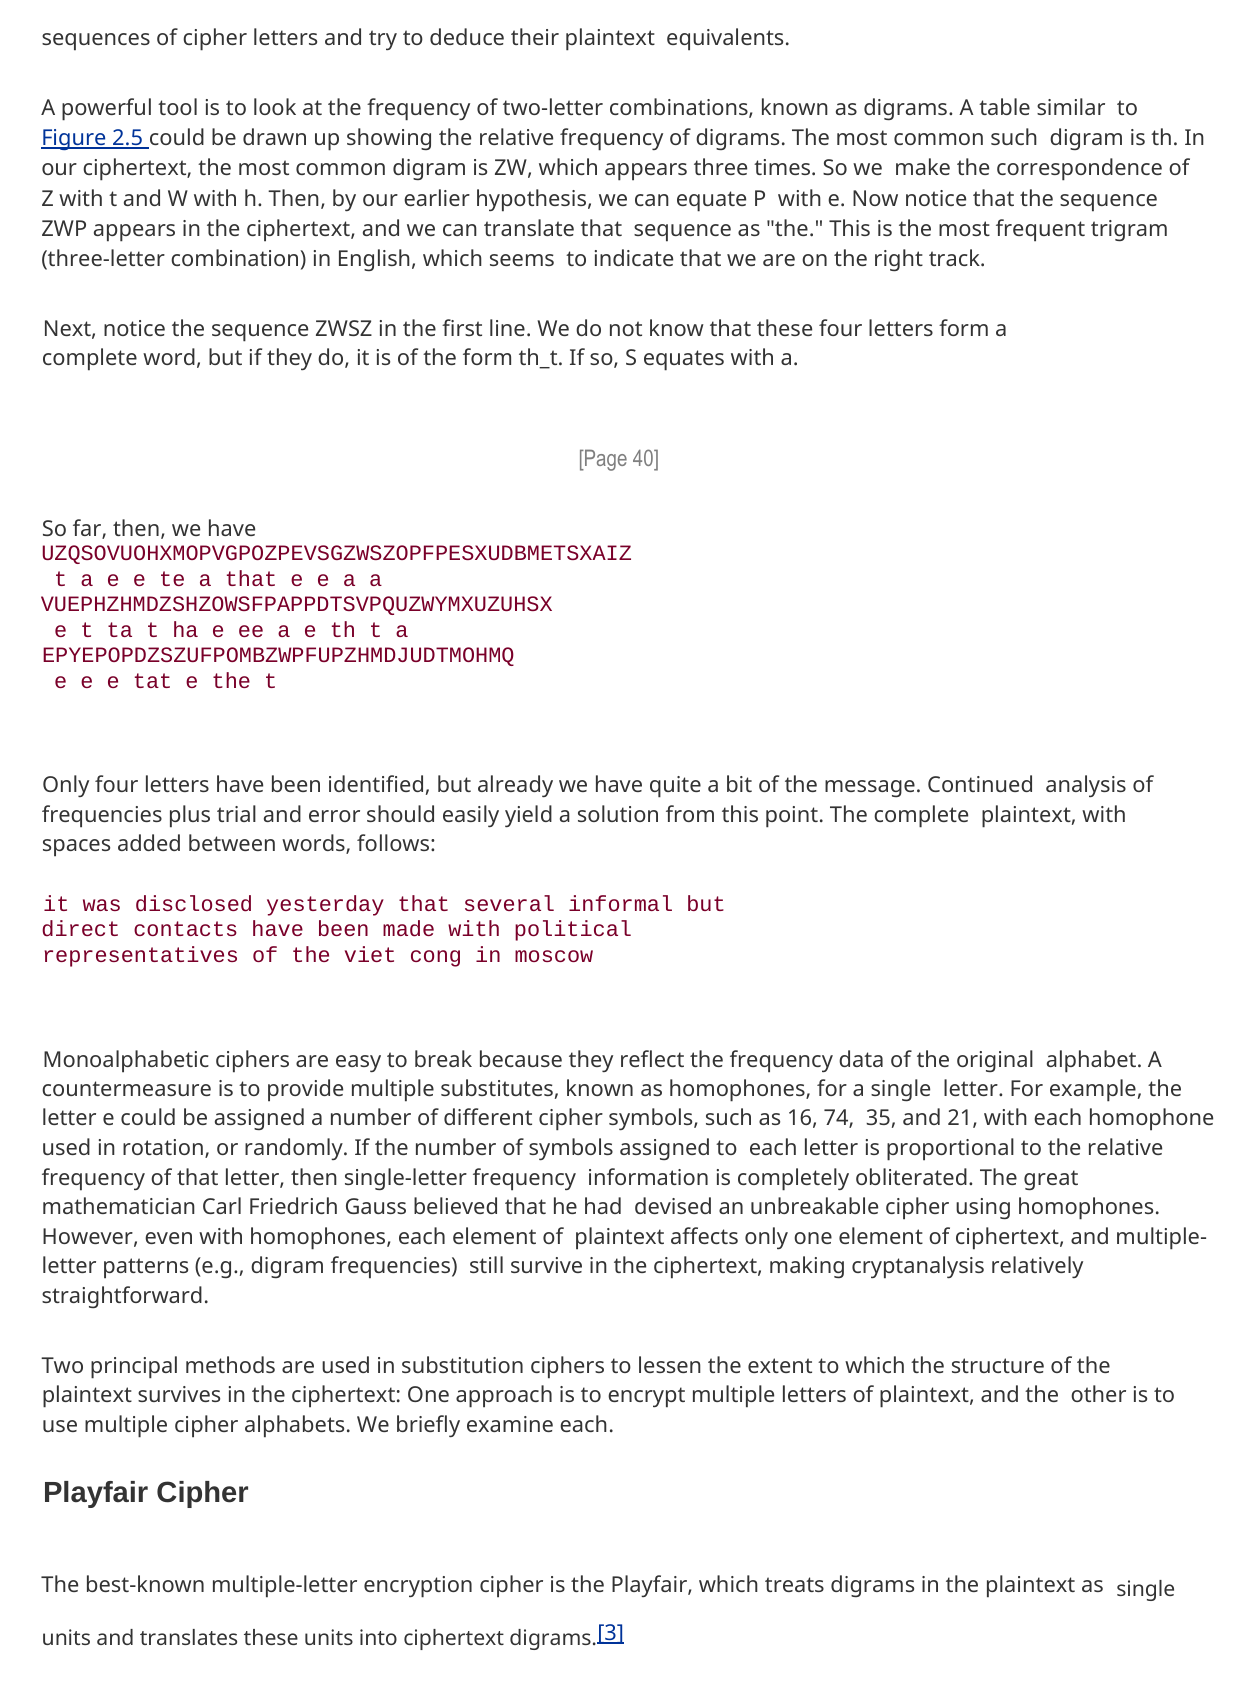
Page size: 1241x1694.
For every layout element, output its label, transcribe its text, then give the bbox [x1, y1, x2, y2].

text [Page 40] [20, 445, 659, 471]
text A powerful tool is to look at the frequency of two-letter combinations, known as digrams. A table similar to Figure 2.5 could be drawn up showing the relative frequency of digrams. The most common such digram is th. In our ciphertext, the most common digram is ZW, which appears three times. So we make the correspondence of Z with t and W with h. Then, by our earlier hypothesis, we can equate P with e. Now notice that the sequence ZWP appears in the ciphertext, and we can translate that sequence as "the." This is the most frequent trigram (three-letter combination) in English, which seems to indicate that we are on the right track. [41, 92, 1207, 273]
text Two principal methods are used in substitution ciphers to lessen the extent to which the structure of the plaintext survives in the ciphertext: One approach is to encrypt multiple letters of plaintext, and the other is to use multiple cipher alphabets. We briefly examine each. [41, 1350, 1207, 1439]
text VUEPHZHMDZSHZOWSFPAPPDTSVPQUZWYMXUZUHSX [41, 593, 1220, 618]
text e e e tat e the t [41, 670, 1220, 695]
text Monoalphabetic ciphers are easy to break because they reflect the frequency data of the original alphabet. A countermeasure is to provide multiple substitutes, known as homophones, for a single letter. For example, the letter e could be assigned a number of different cipher symbols, such as 16, 74, 35, and 21, with each homophone used in rotation, or randomly. If the number of symbols assigned to each letter is proportional to the relative frequency of that letter, then single-letter frequency information is completely obliterated. The great mathematician Carl Friedrich Gauss believed that he had devised an unbreakable cipher using homophones. However, even with homophones, each element of plaintext affects only one element of ciphertext, and multiple-letter patterns (e.g., digram frequencies) still survive in the ciphertext, making cryptanalysis relatively straightforward. [41, 1043, 1216, 1310]
text So far, then, we have [42, 512, 1220, 542]
text Next, notice the sequence ZWSZ in the first line. We do not know that these four letters form a complete word, but if they do, it is of the form th_t. If so, S equates with a. [42, 313, 1106, 372]
text t a e e te a that e e a a [41, 568, 1220, 593]
text Only four letters have been identified, but already we have quite a bit of the message. Continued analysis of frequencies plus trial and error should easily yield a solution from this point. The complete plaintext, with spaces added between words, follows: [42, 769, 1178, 858]
text The best-known multiple-letter encryption cipher is the Playfair, which treats digrams in the plaintext as single units and translates these units into ciphertext digrams.[3] [41, 1553, 1207, 1651]
text direct contacts have been made with political [41, 919, 1220, 943]
text it was disclosed yesterday that several informal but [43, 893, 1220, 918]
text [41, 22, 1202, 51]
text EPYEPOPDZSZUFPOMBZWPFUPZHMDJUDTMOHMQ [42, 644, 1220, 669]
text Playfair Cipher [43, 1476, 1220, 1509]
text UZQSOVUOHXMOPVGPOZPEVSGZWSZOPFPESXUDBMETSXAIZ [41, 542, 1220, 567]
text e t ta t ha e ee a e th t a [41, 619, 1220, 644]
text representatives of the viet cong in moscow [42, 944, 1220, 969]
